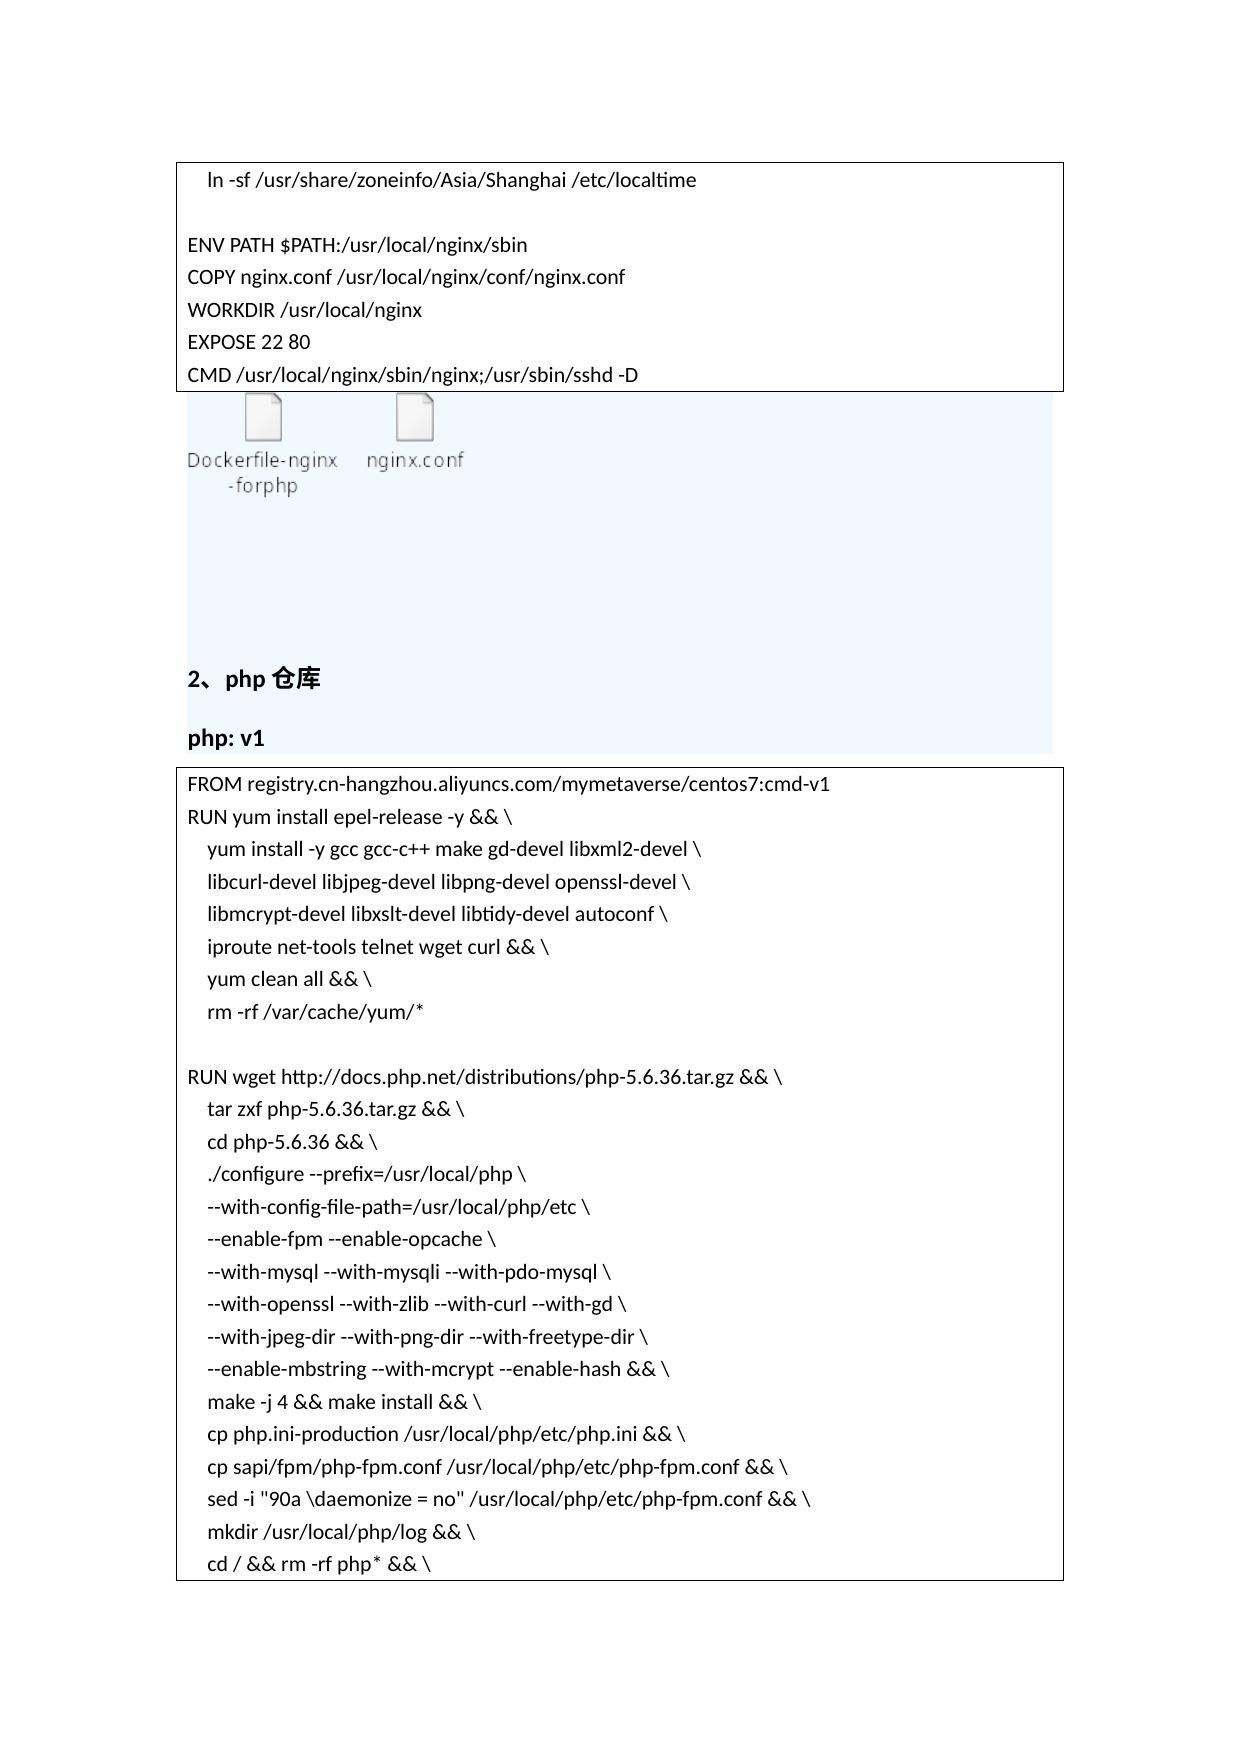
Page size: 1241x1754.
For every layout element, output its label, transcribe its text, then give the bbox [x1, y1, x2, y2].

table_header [177, 163, 1063, 391]
text php: v1 [187, 722, 1053, 754]
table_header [177, 768, 1063, 1580]
text 2、php 仓库 [187, 644, 1053, 709]
